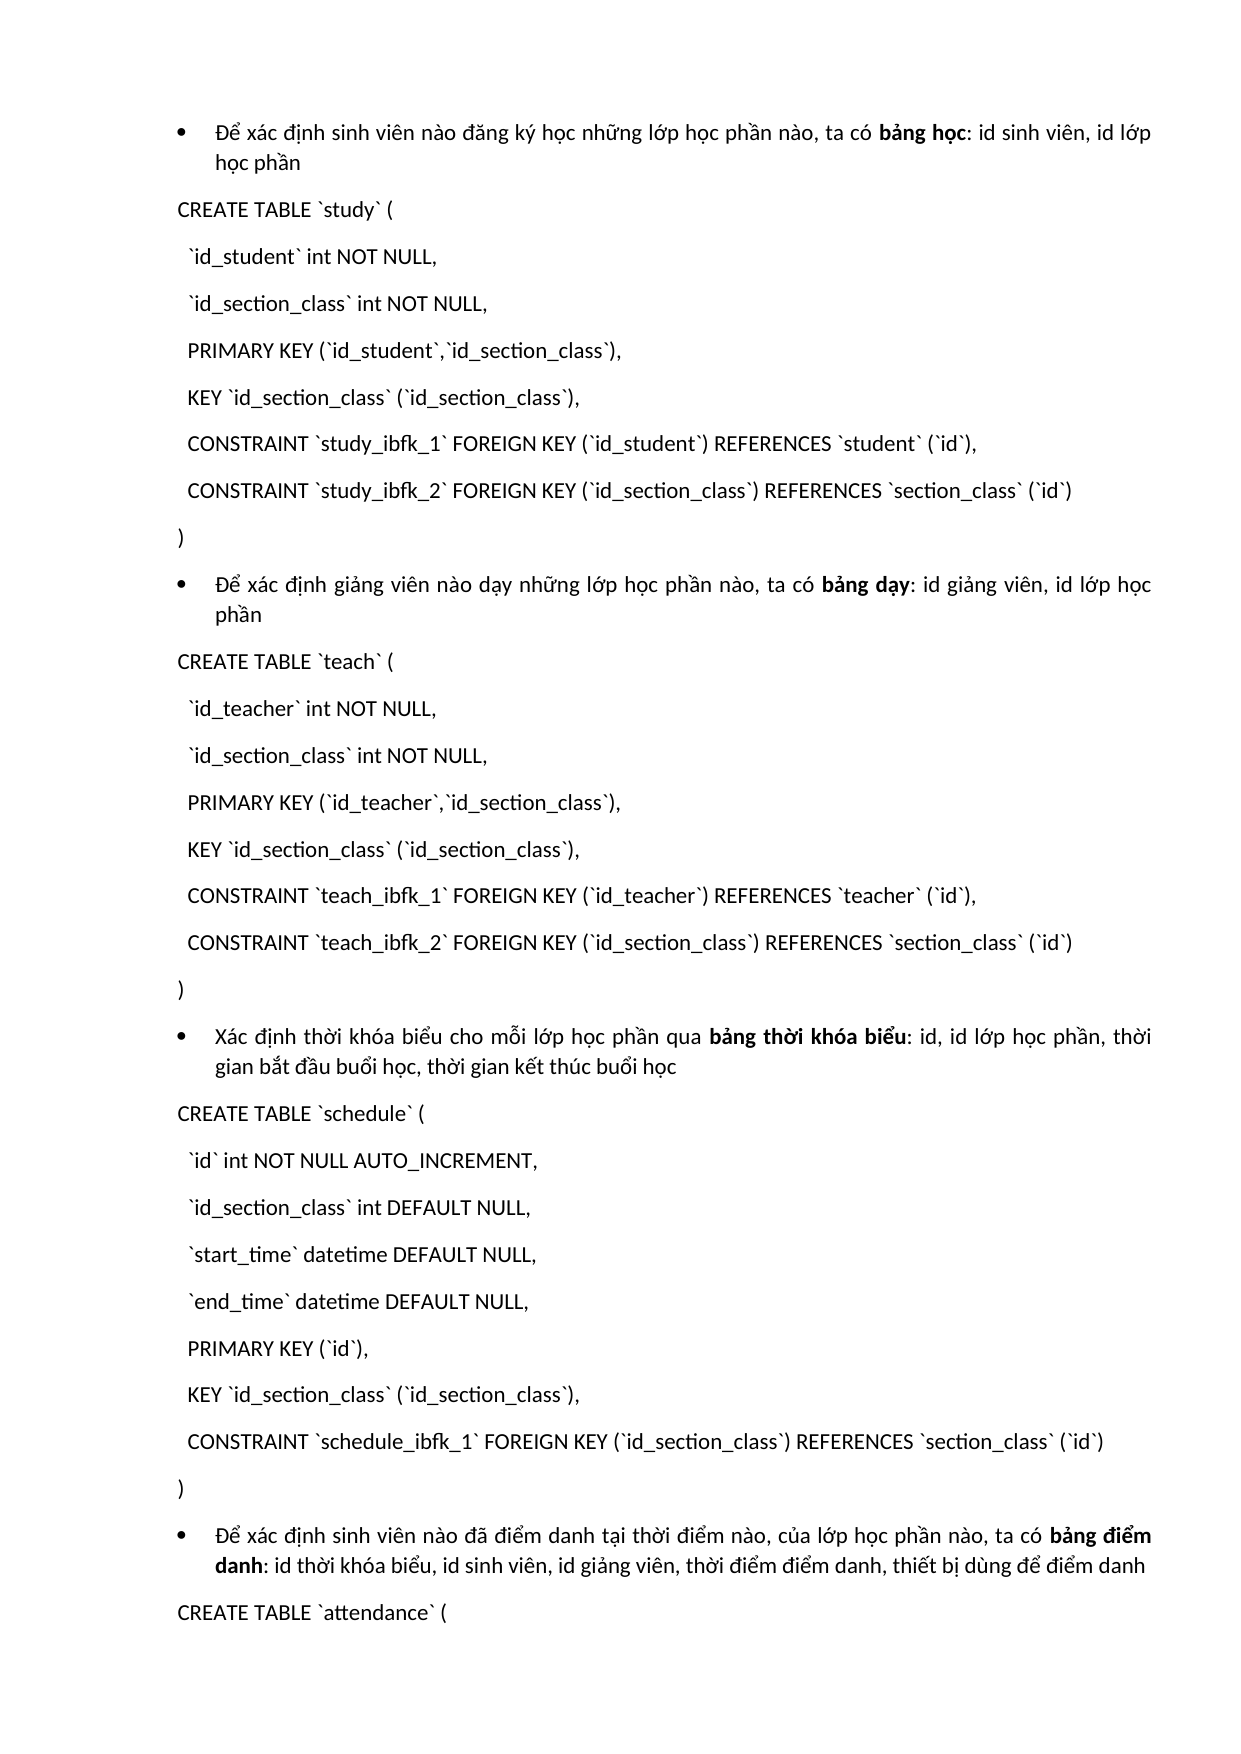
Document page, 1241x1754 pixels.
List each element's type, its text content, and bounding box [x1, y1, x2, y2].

text ) [177, 523, 1152, 551]
text CREATE TABLE `study` ( [177, 195, 1152, 223]
text CONSTRAINT `teach_ibfk_1` FOREIGN KEY (`id_teacher`) REFERENCES `teacher` (`id`), [177, 882, 1152, 910]
text KEY `id_section_class` (`id_section_class`), [177, 383, 1152, 411]
text KEY `id_section_class` (`id_section_class`), [177, 1381, 1152, 1409]
text CREATE TABLE `attendance` ( [177, 1598, 1152, 1626]
list Xác định thời khóa biểu cho mỗi lớp học phần qua bảng thời khóa biểu: id, id lớp học phần, thời gian bắt đầu buổi học, thời gian kết thúc buổi học [177, 1022, 1152, 1081]
text CONSTRAINT `study_ibfk_2` FOREIGN KEY (`id_section_class`) REFERENCES `section_class` (`id`) [177, 476, 1152, 504]
text `id` int NOT NULL AUTO_INCREMENT, [177, 1146, 1152, 1174]
list Để xác định giảng viên nào dạy những lớp học phần nào, ta có bảng dạy: id giảng viên, id lớp học phần [177, 570, 1152, 628]
text PRIMARY KEY (`id_student`,`id_section_class`), [177, 336, 1152, 364]
list Để xác định sinh viên nào đã điểm danh tại thời điểm nào, của lớp học phần nào, ta có bảng điểm danh: id thời khóa biểu, id sinh viên, id giảng viên, thời điểm điểm danh, thiết bị dùng để điểm danh [177, 1521, 1152, 1579]
text CONSTRAINT `schedule_ibfk_1` FOREIGN KEY (`id_section_class`) REFERENCES `section_class` (`id`) [177, 1427, 1152, 1456]
text ) [177, 1474, 1152, 1502]
text CONSTRAINT `study_ibfk_1` FOREIGN KEY (`id_student`) REFERENCES `student` (`id`), [177, 429, 1152, 458]
text `id_teacher` int NOT NULL, [177, 694, 1152, 722]
text `start_time` datetime DEFAULT NULL, [177, 1240, 1152, 1268]
text `id_section_class` int NOT NULL, [177, 289, 1152, 317]
text CREATE TABLE `teach` ( [177, 647, 1152, 675]
text `id_student` int NOT NULL, [177, 242, 1152, 270]
text `id_section_class` int NOT NULL, [177, 741, 1152, 769]
list Để xác định sinh viên nào đăng ký học những lớp học phần nào, ta có bảng học: id sinh viên, id lớp học phần [177, 118, 1152, 176]
text CREATE TABLE `schedule` ( [177, 1099, 1152, 1127]
text PRIMARY KEY (`id_teacher`,`id_section_class`), [177, 788, 1152, 816]
text CONSTRAINT `teach_ibfk_2` FOREIGN KEY (`id_section_class`) REFERENCES `section_class` (`id`) [177, 928, 1152, 957]
text `id_section_class` int DEFAULT NULL, [177, 1193, 1152, 1221]
text `end_time` datetime DEFAULT NULL, [177, 1287, 1152, 1315]
text ) [177, 975, 1152, 1003]
text KEY `id_section_class` (`id_section_class`), [177, 835, 1152, 863]
text PRIMARY KEY (`id`), [177, 1334, 1152, 1362]
